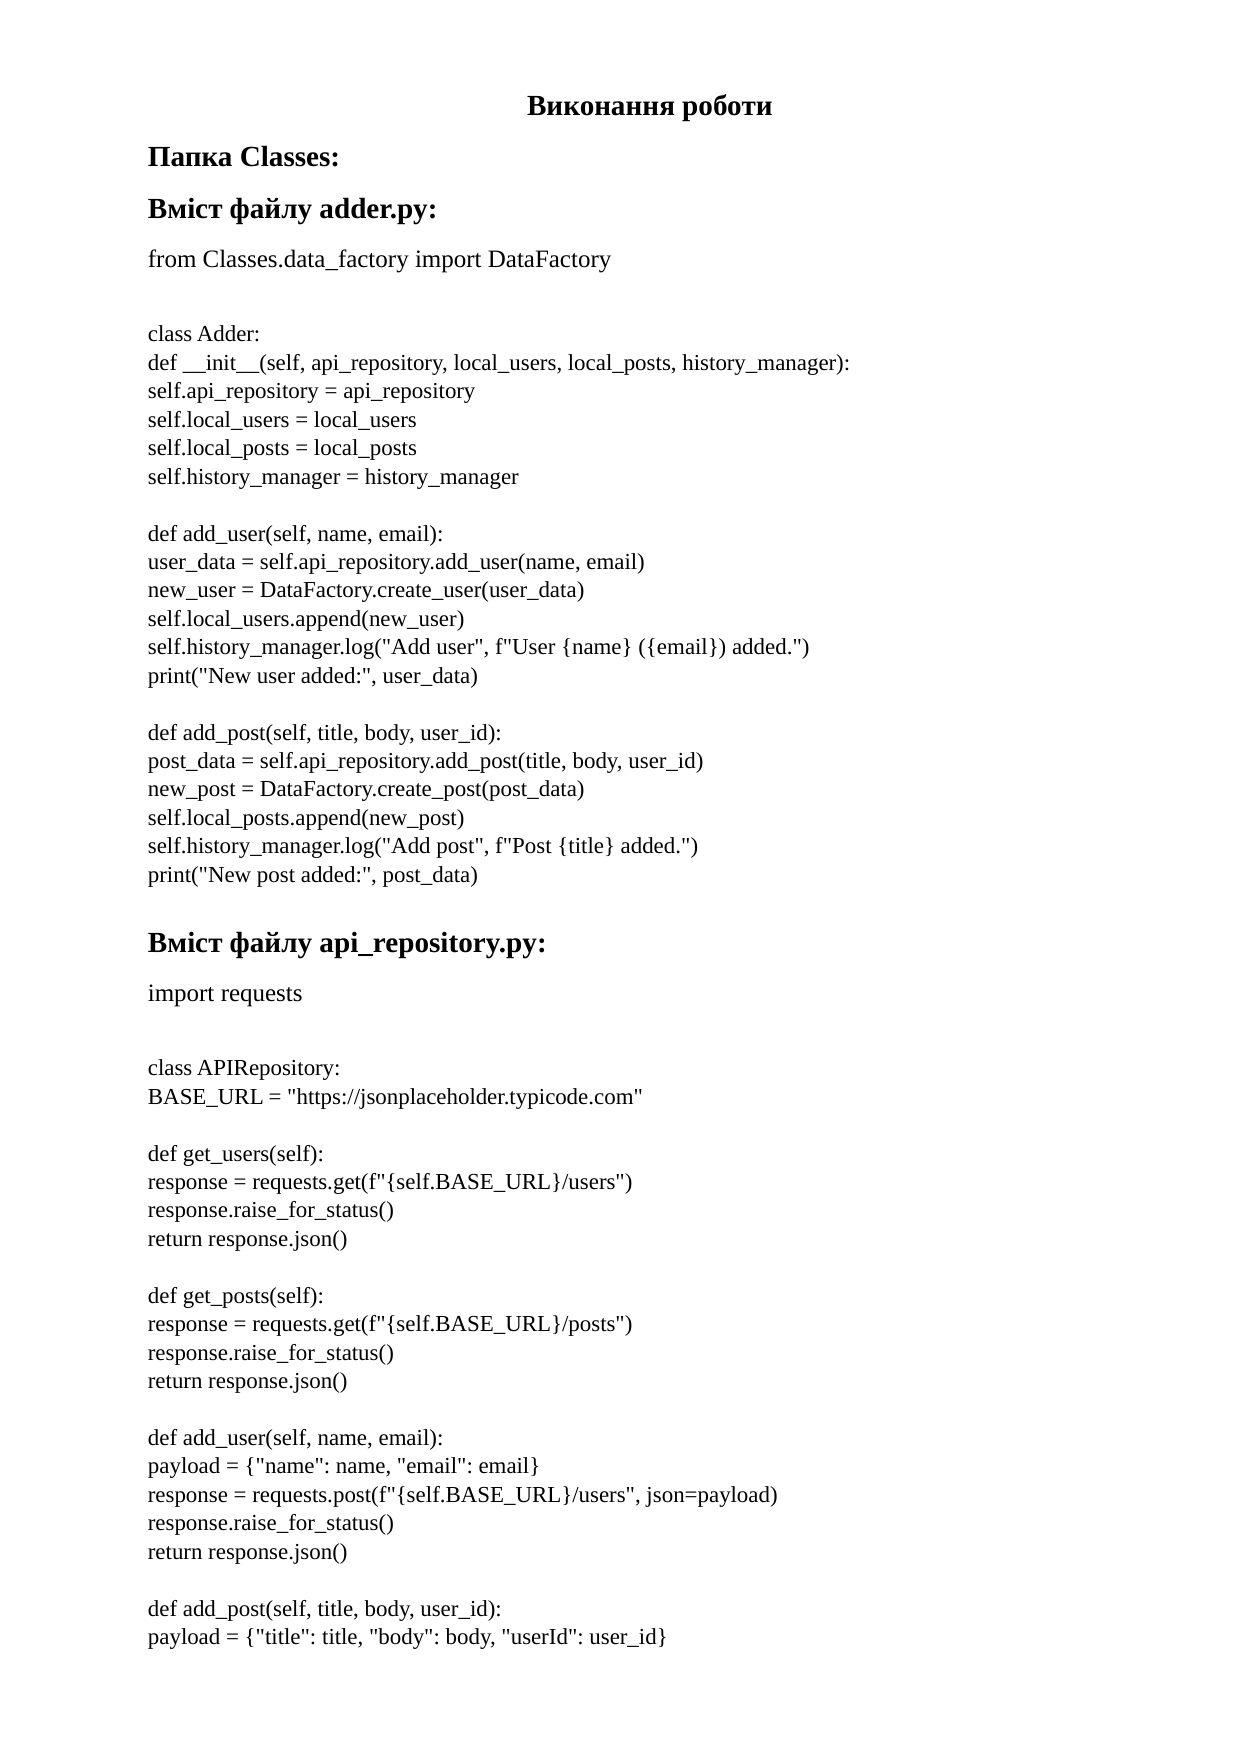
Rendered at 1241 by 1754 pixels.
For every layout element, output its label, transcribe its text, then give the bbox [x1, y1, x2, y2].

text def __init__(self, api_repository, local_users, local_posts, history_manager): [148, 349, 1152, 375]
text def add_post(self, title, body, user_id): [148, 1595, 1152, 1621]
text class APIRepository: [148, 1054, 1152, 1081]
text new_post = DataFactory.create_post(post_data) [148, 776, 1152, 802]
text Вміст файлу api_repository.py: [148, 925, 1152, 959]
text user_data = self.api_repository.add_user(name, email) [148, 548, 1152, 574]
text return response.json() [148, 1367, 1152, 1393]
text return response.json() [148, 1538, 1152, 1564]
text self.history_manager = history_manager [148, 463, 1152, 489]
text def add_user(self, name, email): [148, 519, 1152, 546]
text from Classes.data_factory import DataFactory [148, 244, 1152, 273]
text Вміст файлу adder.py: [148, 192, 1152, 225]
text response.raise_for_status() [148, 1339, 1152, 1365]
text self.api_repository = api_repository [148, 377, 1152, 404]
text payload = {"name": name, "email": email} [148, 1452, 1152, 1479]
text self.local_posts.append(new_post) [148, 804, 1152, 830]
text self.local_users = local_users [148, 406, 1152, 432]
text print("New user added:", user_data) [148, 662, 1152, 688]
text response = requests.post(f"{self.BASE_URL}/users", json=payload) [148, 1481, 1152, 1507]
text Виконання роботи [148, 88, 1152, 122]
text post_data = self.api_repository.add_post(title, body, user_id) [148, 747, 1152, 773]
text response.raise_for_status() [148, 1509, 1152, 1536]
text import requests [148, 978, 1152, 1007]
text self.local_users.append(new_user) [148, 605, 1152, 631]
text response = requests.get(f"{self.BASE_URL}/posts") [148, 1310, 1152, 1337]
text response.raise_for_status() [148, 1197, 1152, 1223]
text payload = {"title": title, "body": body, "userId": user_id} [148, 1623, 1152, 1649]
text print("New post added:", post_data) [148, 861, 1152, 887]
text def get_users(self): [148, 1140, 1152, 1166]
text class Adder: [148, 321, 1152, 347]
text def add_user(self, name, email): [148, 1424, 1152, 1450]
text def add_post(self, title, body, user_id): [148, 719, 1152, 745]
text new_user = DataFactory.create_user(user_data) [148, 576, 1152, 603]
text BASE_URL = "https://jsonplaceholder.typicode.com" [148, 1083, 1152, 1109]
text Папка Classes: [148, 139, 1152, 172]
text self.history_manager.log("Add user", f"User {name} ({email}) added.") [148, 633, 1152, 660]
text self.history_manager.log("Add post", f"Post {title} added.") [148, 832, 1152, 859]
text return response.json() [148, 1225, 1152, 1251]
text self.local_posts = local_posts [148, 434, 1152, 461]
text def get_posts(self): [148, 1282, 1152, 1308]
text response = requests.get(f"{self.BASE_URL}/users") [148, 1168, 1152, 1194]
